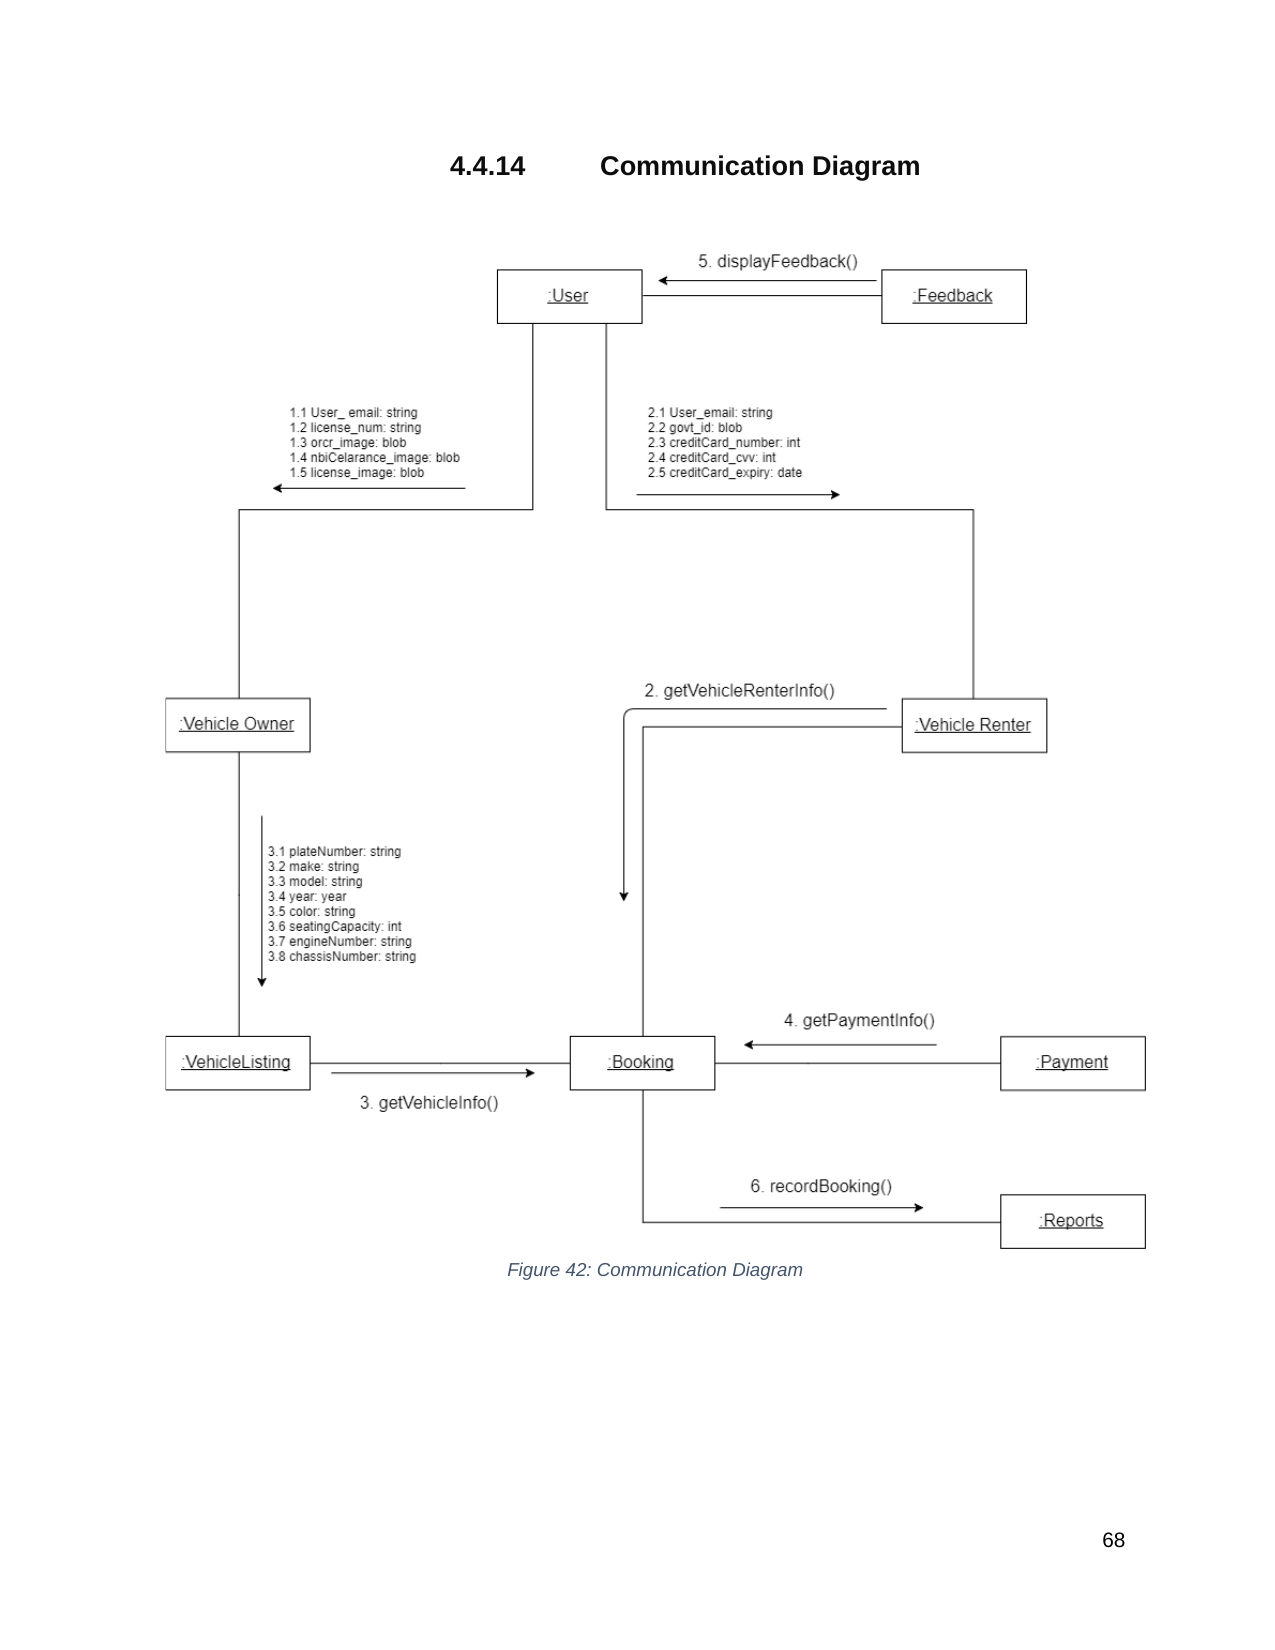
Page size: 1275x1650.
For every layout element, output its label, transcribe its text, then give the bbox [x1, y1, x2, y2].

picture [165, 248, 1147, 1250]
subtitle Communication Diagram [450, 150, 1125, 181]
